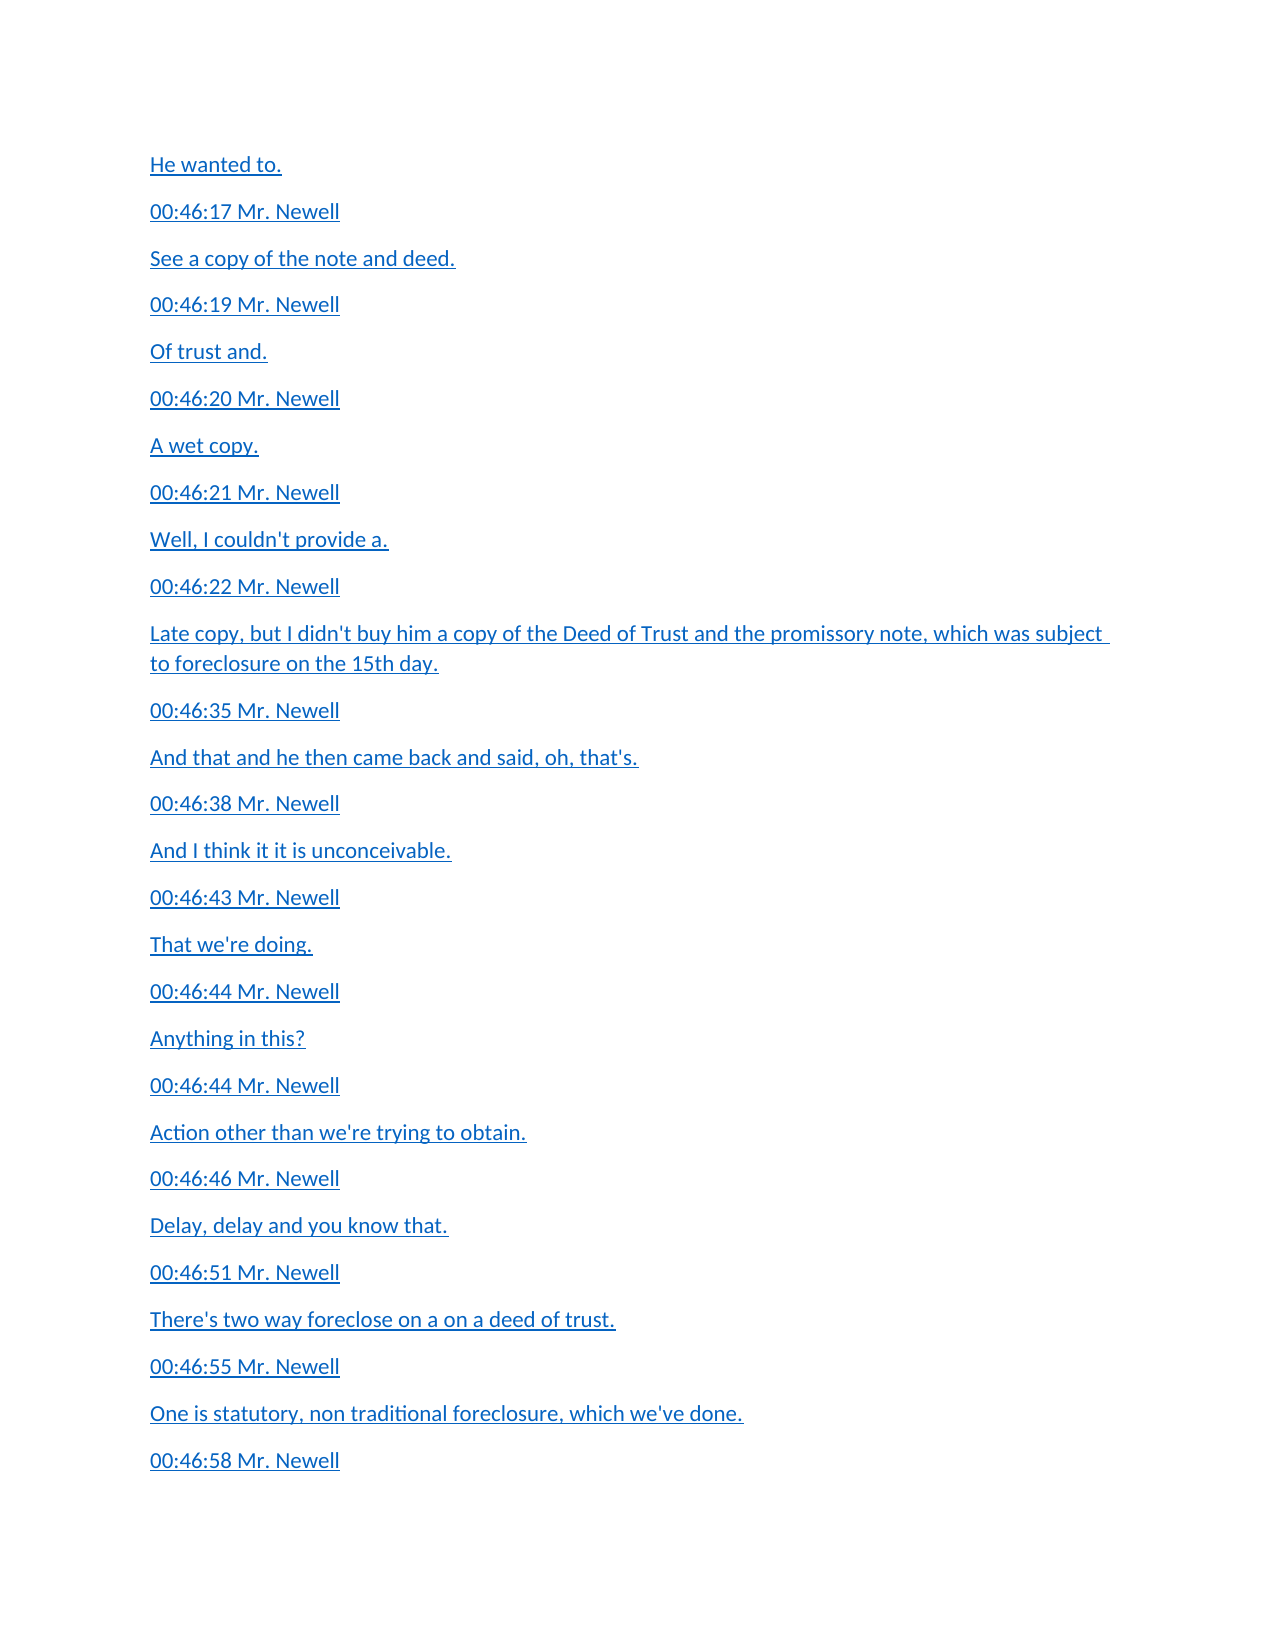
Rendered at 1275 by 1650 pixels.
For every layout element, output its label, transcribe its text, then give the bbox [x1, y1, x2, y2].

text 00:46:38 Mr. Newell [150, 789, 1125, 818]
text That we're doing. [150, 930, 1125, 958]
text He wanted to. [150, 150, 1125, 178]
text There's two way foreclose on a on a deed of trust. [150, 1305, 1125, 1333]
text 00:46:20 Mr. Newell [150, 384, 1125, 412]
text Action other than we're trying to obtain. [150, 1118, 1125, 1146]
text 00:46:22 Mr. Newell [150, 572, 1125, 600]
text 00:46:58 Mr. Newell [150, 1446, 1125, 1474]
text A wet copy. [150, 431, 1125, 459]
text 00:46:19 Mr. Newell [150, 291, 1125, 319]
text 00:46:43 Mr. Newell [150, 883, 1125, 911]
text 00:46:35 Mr. Newell [150, 696, 1125, 724]
text And I think it it is unconceivable. [150, 836, 1125, 864]
text Late copy, but I didn't buy him a copy of the Deed of Trust and the promissory note, which was subject to foreclosure on the 15th day. [150, 619, 1125, 677]
text And that and he then came back and said, oh, that's. [150, 743, 1125, 771]
text Of trust and. [150, 337, 1125, 366]
text 00:46:17 Mr. Newell [150, 197, 1125, 225]
text 00:46:51 Mr. Newell [150, 1258, 1125, 1286]
text Anything in this? [150, 1024, 1125, 1052]
text 00:46:21 Mr. Newell [150, 478, 1125, 506]
text 00:46:46 Mr. Newell [150, 1164, 1125, 1193]
text 00:46:55 Mr. Newell [150, 1352, 1125, 1380]
text Well, I couldn't provide a. [150, 525, 1125, 553]
text Delay, delay and you know that. [150, 1211, 1125, 1239]
text 00:46:44 Mr. Newell [150, 977, 1125, 1005]
text See a copy of the note and deed. [150, 244, 1125, 272]
text One is statutory, non traditional foreclosure, which we've done. [150, 1399, 1125, 1427]
text 00:46:44 Mr. Newell [150, 1071, 1125, 1099]
